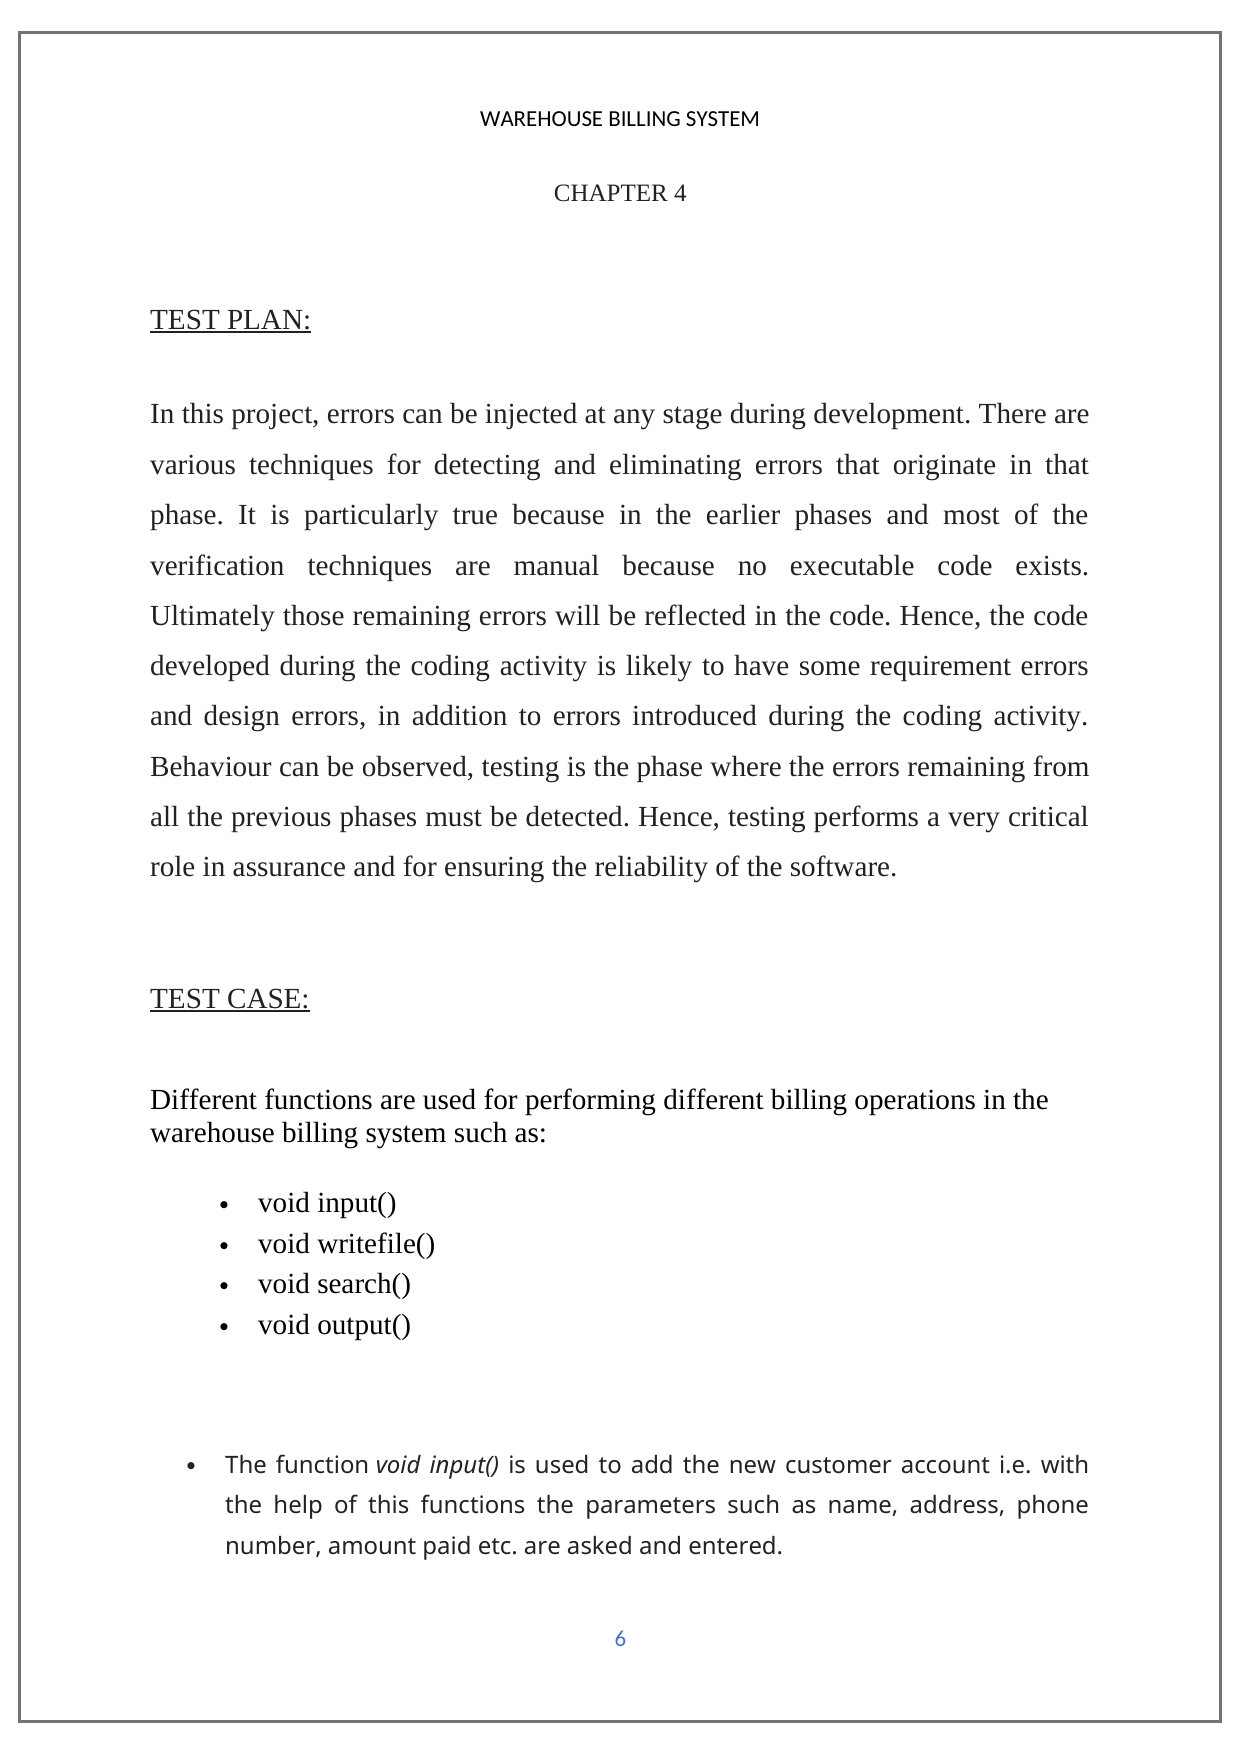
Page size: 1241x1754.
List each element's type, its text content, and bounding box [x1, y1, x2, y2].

text TEST PLAN: [150, 302, 1090, 335]
list void input() [220, 1178, 1090, 1219]
text In this project, errors can be injected at any stage during development. There are various techniques for detecting and eliminating errors that originate in that phase. It is particularly true because in the earlier phases and most of the verification techniques are manual because no executable code exists. Ultimately those remaining errors will be reflected in the code. Hence, the code developed during the coding activity is likely to have some requirement errors and design errors, in addition to errors introduced during the coding activity. Behaviour can be observed, testing is the phase where the errors remaining from all the previous phases must be detected. Hence, testing performs a very critical role in assurance and for ensuring the reliability of the software. [150, 397, 1090, 883]
list void search() [220, 1259, 1090, 1300]
text TEST CASE: [150, 981, 1090, 1015]
list void output() [220, 1300, 1090, 1341]
text Different functions are used for performing different billing operations in the warehouse billing system such as: [150, 1082, 1090, 1149]
list The function void input() is used to add the new customer account i.e. with the help of this functions the parameters such as name, address, phone number, amount paid etc. are asked and entered. [187, 1440, 1090, 1562]
list void writefile() [220, 1219, 1090, 1259]
text CHAPTER 4 [150, 178, 1090, 207]
